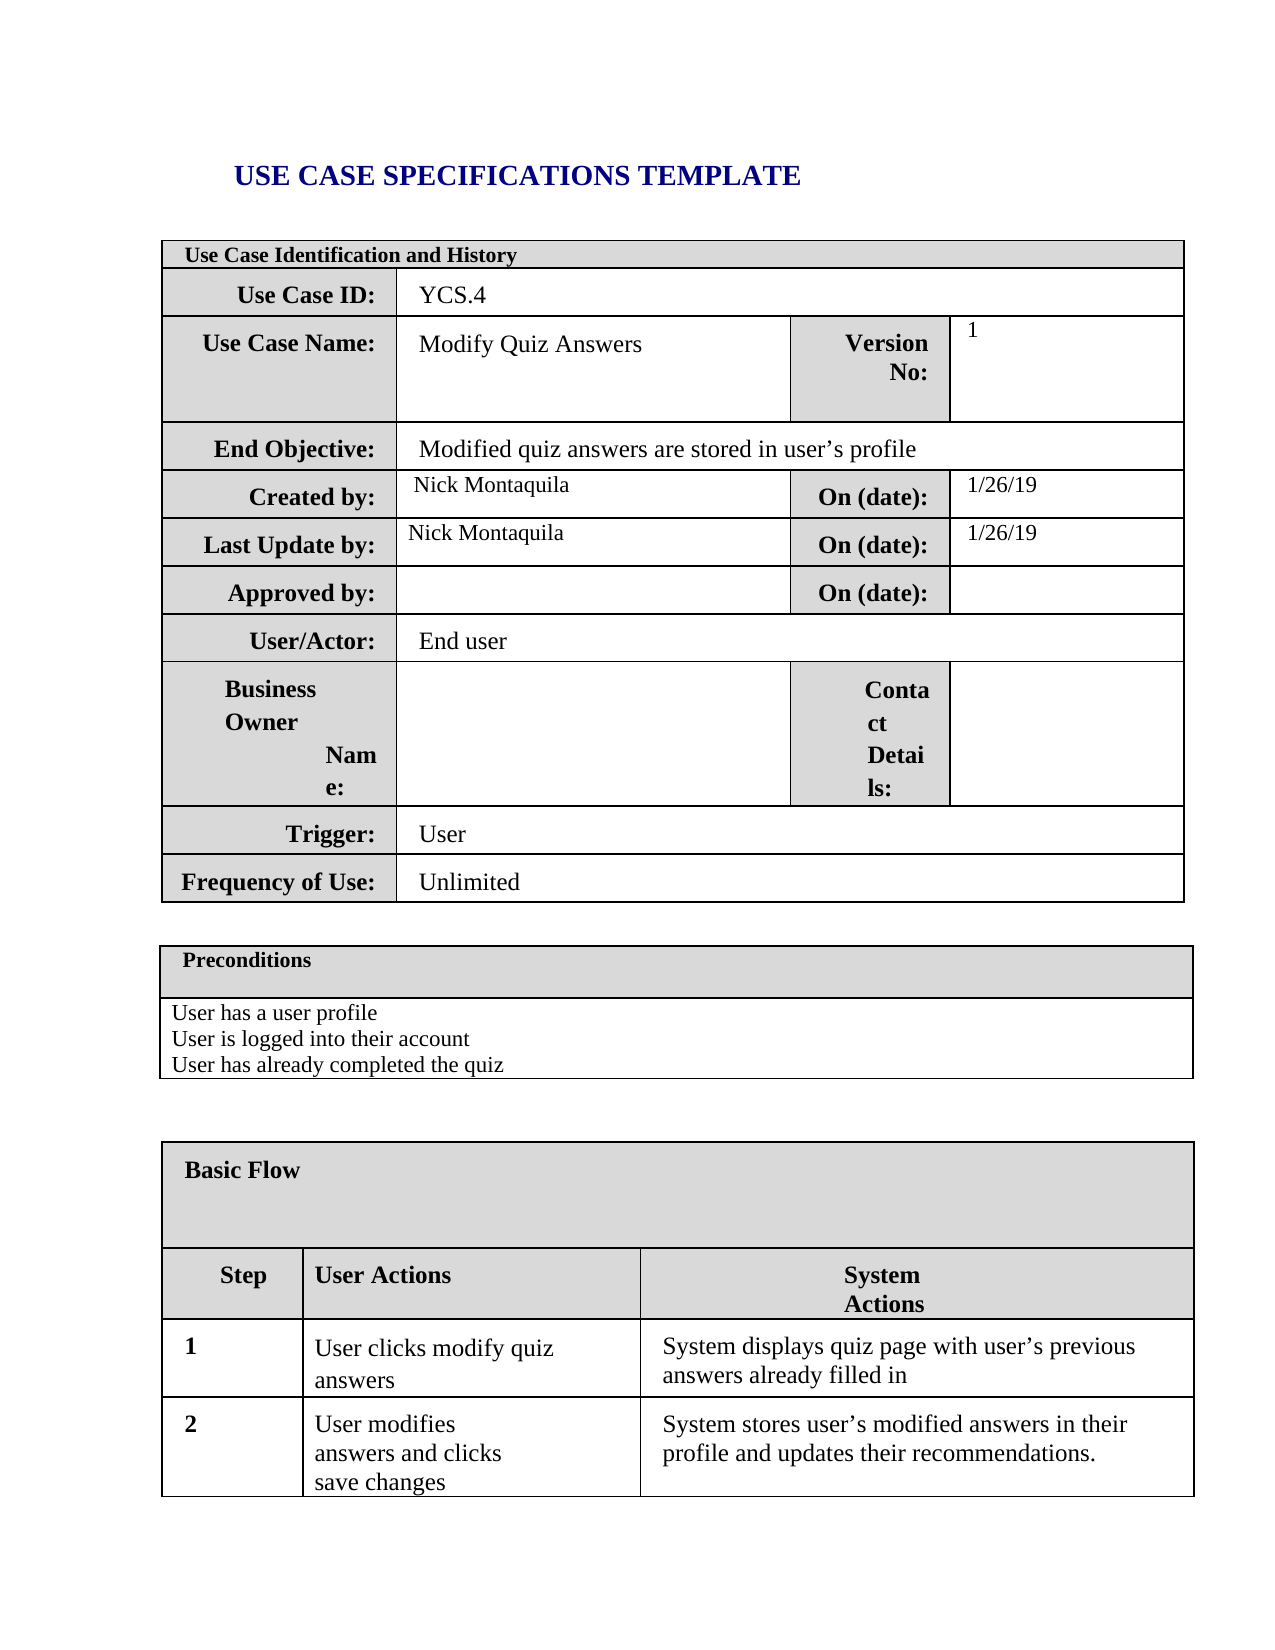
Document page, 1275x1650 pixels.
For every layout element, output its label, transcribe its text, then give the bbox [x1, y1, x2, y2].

table_cell [951, 662, 1183, 805]
table_cell User [397, 807, 1183, 853]
table_cell 1/26/19 [951, 519, 1183, 565]
table_cell Use Case Name: [163, 317, 396, 421]
table_cell Created by: [163, 471, 396, 517]
table_cell Approved by: [163, 567, 396, 613]
table_cell YCS.4 [397, 269, 1183, 315]
table_header Preconditions [161, 947, 1192, 997]
table_cell System Actions [641, 1249, 1193, 1318]
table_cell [641, 1398, 1193, 1496]
table_cell 1 [163, 1320, 302, 1396]
table_cell User Actions [304, 1249, 640, 1318]
table_cell [397, 662, 790, 805]
table_cell User clicks modify quiz answers [304, 1320, 640, 1396]
table_cell On (date): [791, 519, 949, 565]
text USE CASE SPECIFICATIONS TEMPLATE [234, 158, 1125, 191]
table_cell End Objective: [163, 423, 396, 469]
table_cell Contact Details: [791, 662, 949, 805]
table_header Basic Flow [163, 1143, 1193, 1247]
table_cell Nick Montaquila [397, 519, 790, 565]
table_cell Nick Montaquila [397, 471, 790, 517]
table_cell Modify Quiz Answers [397, 317, 790, 421]
table_cell Step [163, 1249, 302, 1318]
table_cell Unlimited [397, 855, 1183, 901]
table_cell Business Owner Name: [163, 662, 396, 805]
table_cell Last Update by: [163, 519, 396, 565]
table_cell 1/26/19 [951, 471, 1183, 517]
table_cell System displays quiz page with user’s previous answers already filled in [641, 1320, 1193, 1396]
table_cell Trigger: [163, 807, 396, 853]
table_cell Modified quiz answers are stored in user’s profile [397, 423, 1183, 469]
table_cell 2 [163, 1398, 302, 1496]
table_cell User has a user profile User is logged into their account User has already completed the quiz [161, 999, 1192, 1078]
table_cell [397, 567, 790, 613]
table_cell Frequency of Use: [163, 855, 396, 901]
table_header Use Case Identification and History [163, 241, 1183, 267]
table_cell Version No: [791, 317, 949, 421]
table_cell On (date): [791, 567, 949, 613]
table_cell End user [397, 615, 1183, 661]
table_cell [304, 1398, 640, 1496]
table_cell On (date): [791, 471, 949, 517]
table_cell 1 [951, 317, 1183, 421]
table_cell [951, 567, 1183, 613]
table_cell Use Case ID: [163, 269, 396, 315]
table_cell User/Actor: [163, 615, 396, 661]
